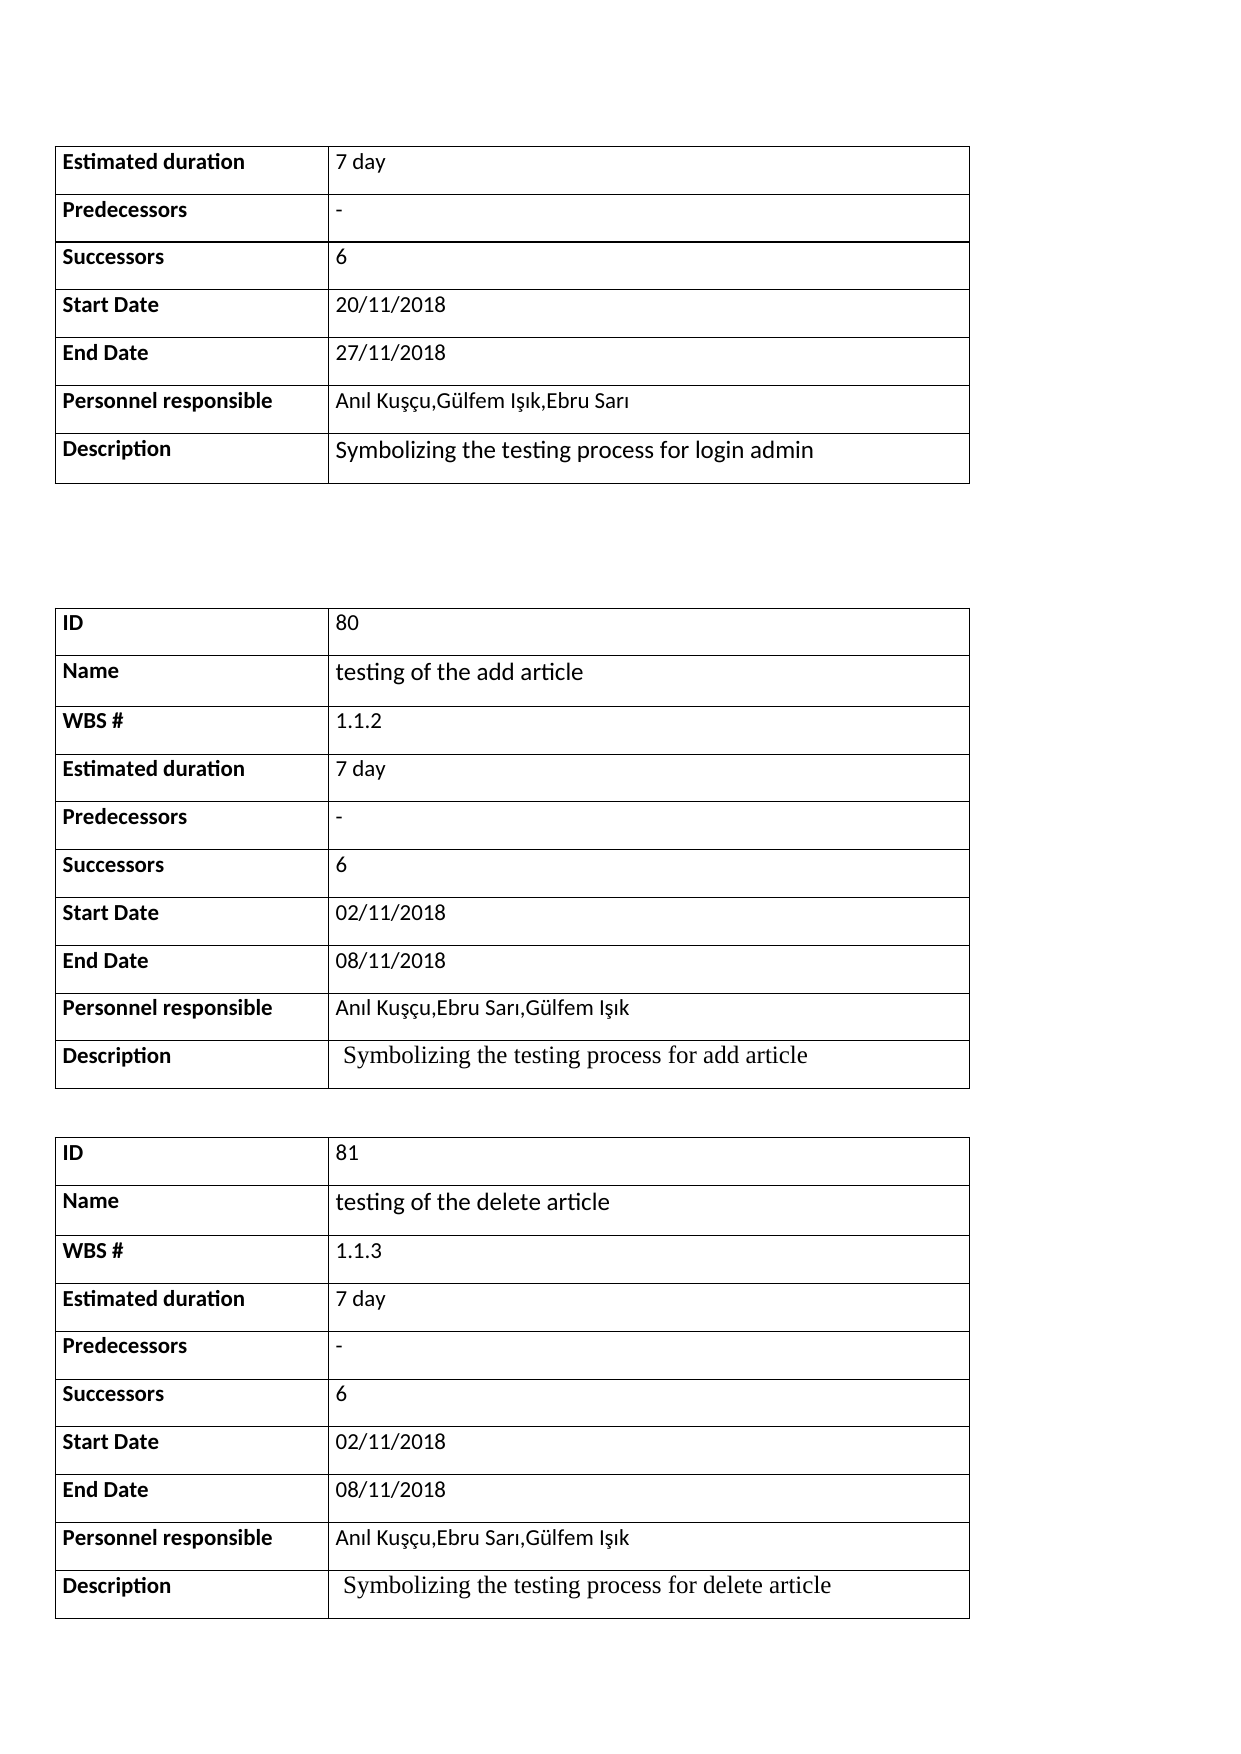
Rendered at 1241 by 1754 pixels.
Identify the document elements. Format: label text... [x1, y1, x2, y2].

table_cell 1.1.2 [329, 707, 969, 753]
table_cell Predecessors [56, 802, 328, 849]
table_cell - [329, 1332, 969, 1378]
table_cell Anıl Kuşçu,Ebru Sarı,Gülfem Işık [329, 1523, 969, 1570]
table_cell 08/11/2018 [329, 1475, 969, 1522]
table_cell Description [56, 1041, 328, 1088]
table_header 81 [329, 1138, 969, 1185]
table_cell Name [56, 1186, 328, 1235]
table_cell End Date [56, 946, 328, 992]
table_cell testing of the add article [329, 656, 969, 706]
table_cell 7 day [329, 147, 969, 194]
table_cell Start Date [56, 1427, 328, 1474]
table_cell - [329, 195, 969, 241]
table_cell Predecessors [56, 195, 328, 241]
table_cell Symbolizing the testing process for delete article [329, 1571, 969, 1617]
table_cell Name [56, 656, 328, 706]
table_header ID [56, 609, 328, 655]
table_cell 7 day [329, 755, 969, 801]
table_header 80 [329, 609, 969, 655]
table_cell Successors [56, 1380, 328, 1426]
table_cell 20/11/2018 [329, 290, 969, 337]
table_cell Personnel responsible [56, 994, 328, 1040]
table_cell Description [56, 1571, 328, 1617]
table_cell 1.1.3 [329, 1236, 969, 1283]
table_cell Estimated duration [56, 1284, 328, 1331]
table_cell End Date [56, 338, 328, 385]
table_cell Estimated duration [56, 147, 328, 194]
table_cell WBS # [56, 1236, 328, 1283]
table_cell 02/11/2018 [329, 1427, 969, 1474]
table_cell WBS # [56, 707, 328, 753]
table_cell Successors [56, 850, 328, 897]
table_cell 02/11/2018 [329, 898, 969, 945]
table_cell End Date [56, 1475, 328, 1522]
table_cell Start Date [56, 898, 328, 945]
table_cell 6 [329, 243, 969, 289]
table_cell 27/11/2018 [329, 338, 969, 385]
table_cell Personnel responsible [56, 1523, 328, 1570]
table_cell Predecessors [56, 1332, 328, 1378]
table_cell testing of the delete article [329, 1186, 969, 1235]
table_cell Anıl Kuşçu,Ebru Sarı,Gülfem Işık [329, 994, 969, 1040]
table_cell 7 day [329, 1284, 969, 1331]
table_cell Start Date [56, 290, 328, 337]
table_cell - [329, 802, 969, 849]
table_cell Symbolizing the testing process for add article [329, 1041, 969, 1088]
table_cell Estimated duration [56, 755, 328, 801]
table_cell Symbolizing the testing process for login admin [329, 434, 969, 483]
table_cell Successors [56, 243, 328, 289]
table_cell 6 [329, 1380, 969, 1426]
table_cell 6 [329, 850, 969, 897]
table_cell Anıl Kuşçu,Gülfem Işık,Ebru Sarı [329, 386, 969, 433]
table_header ID [56, 1138, 328, 1185]
table_cell Description [56, 434, 328, 483]
table_cell Personnel responsible [56, 386, 328, 433]
table_cell 08/11/2018 [329, 946, 969, 992]
